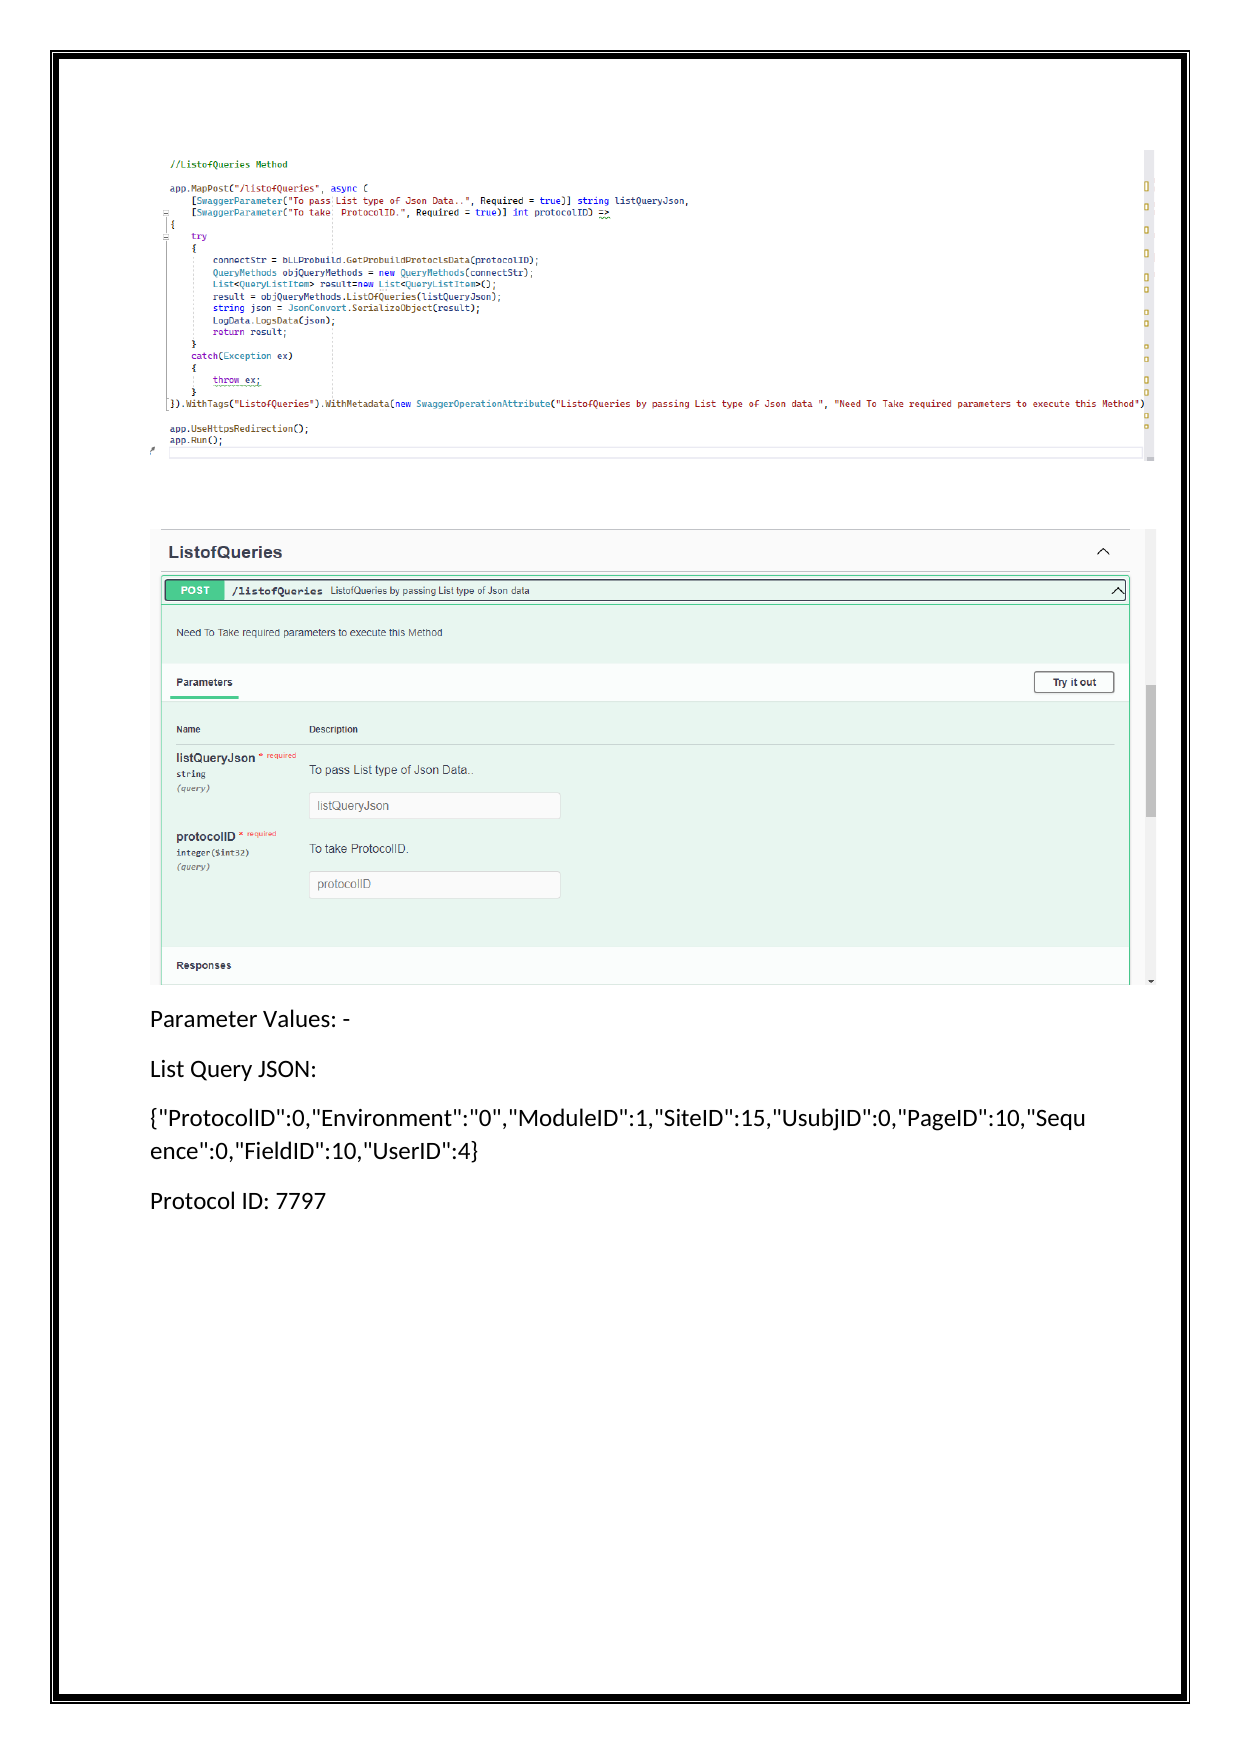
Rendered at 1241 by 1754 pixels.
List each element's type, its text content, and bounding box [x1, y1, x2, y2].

picture [150, 150, 1155, 461]
picture [150, 529, 1157, 985]
text {"ProtocolID":0,"Environment":"0","ModuleID":1,"SiteID":15,"UsubjID":0,"PageID":10,"Sequence":0,"FieldID":10,"UserID":4} [150, 1102, 1090, 1166]
text Protocol ID: 7797 [150, 1185, 1090, 1215]
text Parameter Values: - [150, 1003, 1090, 1034]
text List Query JSON: [150, 1053, 1090, 1083]
